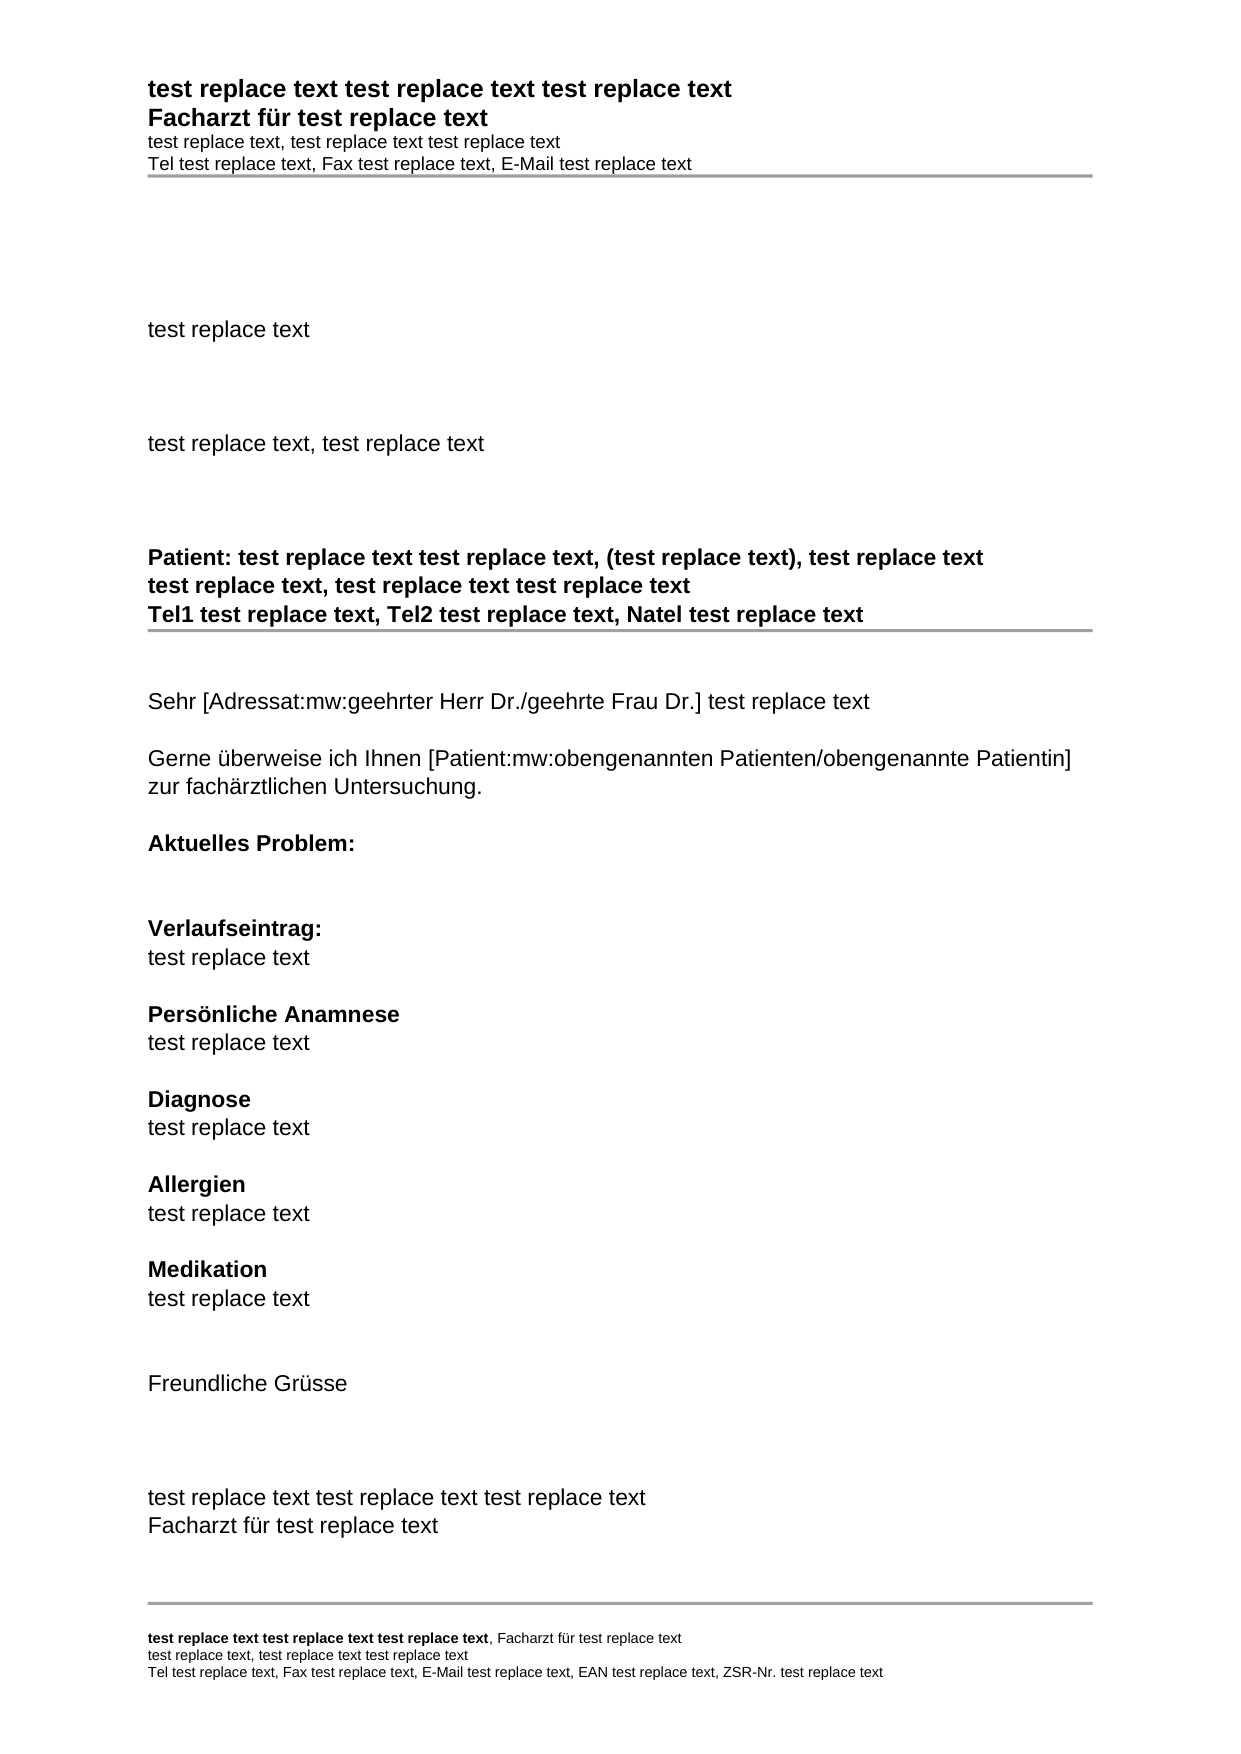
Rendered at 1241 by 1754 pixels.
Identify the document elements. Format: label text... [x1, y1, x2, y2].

text Tel1 test replace text, Tel2 test replace text, Natel test replace text [148, 601, 1092, 627]
text test replace text [148, 944, 1092, 970]
text Medikation [148, 1256, 1092, 1283]
text test replace text [148, 1114, 1092, 1141]
text Freundliche Grüsse [148, 1370, 1092, 1397]
text Sehr [Adressat:mw:geehrter Herr Dr./geehrte Frau Dr.] test replace text [148, 688, 1092, 714]
text Verlaufseintrag: [148, 915, 1092, 942]
text test replace text [148, 1199, 1092, 1226]
text Persönliche Anamnese [148, 1001, 1092, 1027]
text Allergien [148, 1171, 1092, 1197]
text test replace text [148, 316, 1092, 343]
text test replace text test replace text test replace text [148, 1484, 1092, 1510]
text Diagnose [148, 1086, 1092, 1112]
text test replace text, test replace text test replace text [148, 572, 1092, 598]
text Facharzt für test replace text [148, 1512, 1092, 1539]
text Aktuelles Problem: [148, 830, 1092, 856]
text test replace text [148, 1285, 1092, 1311]
text Gerne überweise ich Ihnen [Patient:mw:obengenannten Patienten/obengenannte Patientin] zur fachärztlichen Untersuchung. [148, 744, 1092, 799]
text test replace text [148, 1029, 1092, 1055]
text test replace text, test replace text [148, 430, 1092, 456]
text Patient: test replace text test replace text, (test replace text), test replace text [148, 544, 1092, 570]
